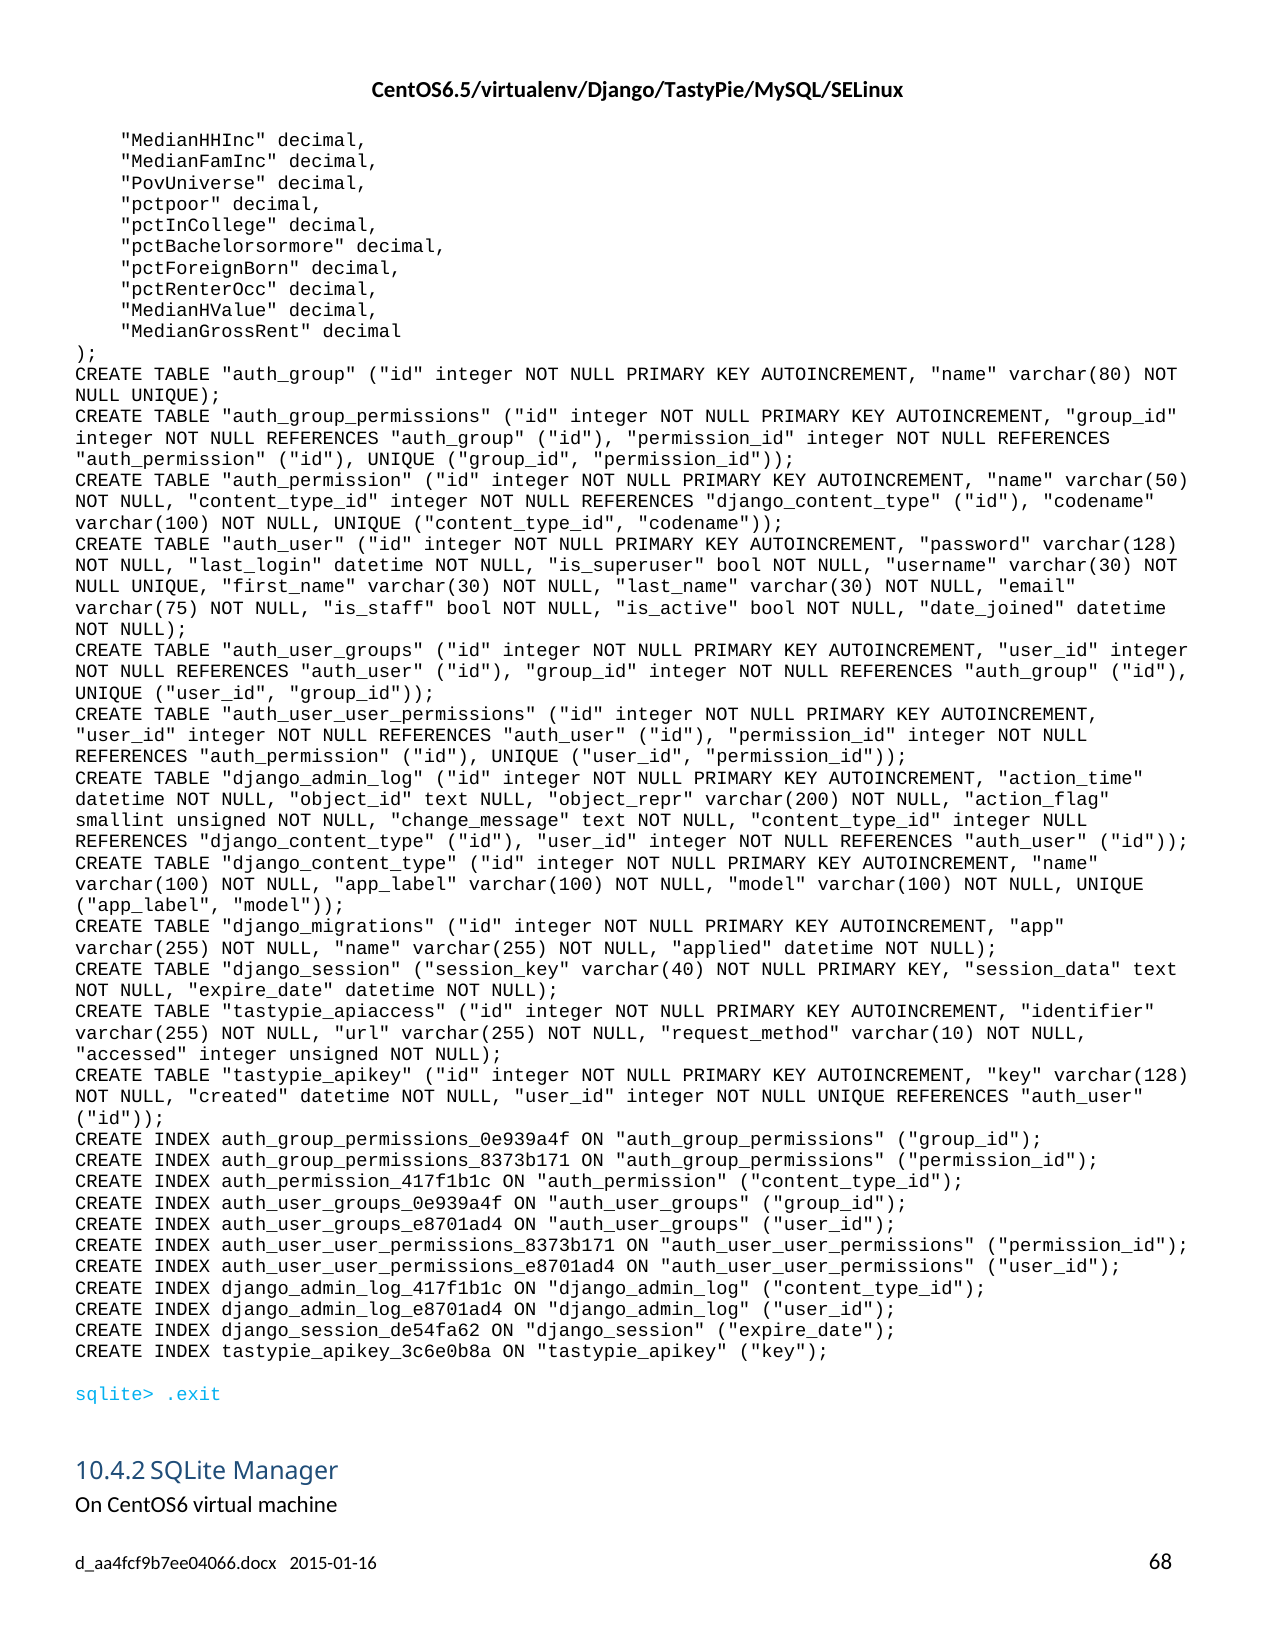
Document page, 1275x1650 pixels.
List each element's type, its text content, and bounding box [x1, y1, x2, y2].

text "pctpoor" decimal, [75, 195, 1200, 216]
text "pctRenterOcc" decimal, [75, 280, 1200, 301]
text CREATE TABLE "django_admin_log" ("id" integer NOT NULL PRIMARY KEY AUTOINCREMENT, "action_time" datetime NOT NULL, "object_id" text NULL, "object_repr" varchar(200) NOT NULL, "action_flag" smallint unsigned NOT NULL, "change_message" text NOT NULL, "content_type_id" integer NULL REFERENCES "django_content_type" ("id"), "user_id" integer NOT NULL REFERENCES "auth_user" ("id")); [75, 768, 1200, 853]
text CREATE INDEX django_admin_log_417f1b1c ON "django_admin_log" ("content_type_id"); [75, 1278, 1200, 1300]
text sqlite> .exit [75, 1385, 1200, 1406]
text CREATE INDEX auth_permission_417f1b1c ON "auth_permission" ("content_type_id"); [75, 1172, 1200, 1193]
text CREATE INDEX auth_group_permissions_0e939a4f ON "auth_group_permissions" ("group_id"); [75, 1130, 1200, 1151]
text CREATE INDEX django_admin_log_e8701ad4 ON "django_admin_log" ("user_id"); [75, 1300, 1200, 1321]
text CREATE TABLE "auth_group_permissions" ("id" integer NOT NULL PRIMARY KEY AUTOINCREMENT, "group_id" integer NOT NULL REFERENCES "auth_group" ("id"), "permission_id" integer NOT NULL REFERENCES "auth_permission" ("id"), UNIQUE ("group_id", "permission_id")); [75, 407, 1200, 471]
text "pctInCollege" decimal, [75, 216, 1200, 237]
text CREATE INDEX django_session_de54fa62 ON "django_session" ("expire_date"); [75, 1321, 1200, 1342]
text CREATE INDEX tastypie_apikey_3c6e0b8a ON "tastypie_apikey" ("key"); [75, 1342, 1200, 1363]
text "PovUniverse" decimal, [75, 173, 1200, 195]
text CREATE TABLE "auth_user_groups" ("id" integer NOT NULL PRIMARY KEY AUTOINCREMENT, "user_id" integer NOT NULL REFERENCES "auth_user" ("id"), "group_id" integer NOT NULL REFERENCES "auth_group" ("id"), UNIQUE ("user_id", "group_id")); [75, 641, 1200, 705]
text "MedianFamInc" decimal, [75, 152, 1200, 173]
text CREATE INDEX auth_user_groups_0e939a4f ON "auth_user_groups" ("group_id"); [75, 1193, 1200, 1215]
text "pctForeignBorn" decimal, [75, 258, 1200, 280]
text "MedianHHInc" decimal, [75, 131, 1200, 152]
text "MedianGrossRent" decimal [75, 322, 1200, 343]
text ); [75, 343, 1200, 365]
text CREATE TABLE "django_migrations" ("id" integer NOT NULL PRIMARY KEY AUTOINCREMENT, "app" varchar(255) NOT NULL, "name" varchar(255) NOT NULL, "applied" datetime NOT NULL); [75, 917, 1200, 960]
text CREATE TABLE "tastypie_apikey" ("id" integer NOT NULL PRIMARY KEY AUTOINCREMENT, "key" varchar(128) NOT NULL, "created" datetime NOT NULL, "user_id" integer NOT NULL UNIQUE REFERENCES "auth_user" ("id")); [75, 1066, 1200, 1130]
text CREATE TABLE "tastypie_apiaccess" ("id" integer NOT NULL PRIMARY KEY AUTOINCREMENT, "identifier" varchar(255) NOT NULL, "url" varchar(255) NOT NULL, "request_method" varchar(10) NOT NULL, "accessed" integer unsigned NOT NULL); [75, 1002, 1200, 1066]
text CREATE TABLE "auth_user" ("id" integer NOT NULL PRIMARY KEY AUTOINCREMENT, "password" varchar(128) NOT NULL, "last_login" datetime NOT NULL, "is_superuser" bool NOT NULL, "username" varchar(30) NOT NULL UNIQUE, "first_name" varchar(30) NOT NULL, "last_name" varchar(30) NOT NULL, "email" varchar(75) NOT NULL, "is_staff" bool NOT NULL, "is_active" bool NOT NULL, "date_joined" datetime NOT NULL); [75, 535, 1200, 641]
text CREATE INDEX auth_group_permissions_8373b171 ON "auth_group_permissions" ("permission_id"); [75, 1151, 1200, 1172]
text "pctBachelorsormore" decimal, [75, 237, 1200, 258]
text On CentOS6 virtual machine [75, 1490, 1200, 1518]
text CREATE INDEX auth_user_groups_e8701ad4 ON "auth_user_groups" ("user_id"); [75, 1215, 1200, 1236]
text CREATE TABLE "auth_user_user_permissions" ("id" integer NOT NULL PRIMARY KEY AUTOINCREMENT, "user_id" integer NOT NULL REFERENCES "auth_user" ("id"), "permission_id" integer NOT NULL REFERENCES "auth_permission" ("id"), UNIQUE ("user_id", "permission_id")); [75, 705, 1200, 768]
text "MedianHValue" decimal, [75, 301, 1200, 322]
text CREATE INDEX auth_user_user_permissions_e8701ad4 ON "auth_user_user_permissions" ("user_id"); [75, 1257, 1200, 1278]
text CREATE TABLE "django_content_type" ("id" integer NOT NULL PRIMARY KEY AUTOINCREMENT, "name" varchar(100) NOT NULL, "app_label" varchar(100) NOT NULL, "model" varchar(100) NOT NULL, UNIQUE ("app_label", "model")); [75, 853, 1200, 917]
text CREATE TABLE "auth_group" ("id" integer NOT NULL PRIMARY KEY AUTOINCREMENT, "name" varchar(80) NOT NULL UNIQUE); [75, 365, 1200, 407]
text CREATE TABLE "django_session" ("session_key" varchar(40) NOT NULL PRIMARY KEY, "session_data" text NOT NULL, "expire_date" datetime NOT NULL); [75, 960, 1200, 1002]
subtitle SQLite Manager [75, 1453, 1200, 1487]
text CREATE INDEX auth_user_user_permissions_8373b171 ON "auth_user_user_permissions" ("permission_id"); [75, 1236, 1200, 1257]
text CREATE TABLE "auth_permission" ("id" integer NOT NULL PRIMARY KEY AUTOINCREMENT, "name" varchar(50) NOT NULL, "content_type_id" integer NOT NULL REFERENCES "django_content_type" ("id"), "codename" varchar(100) NOT NULL, UNIQUE ("content_type_id", "codename")); [75, 471, 1200, 535]
